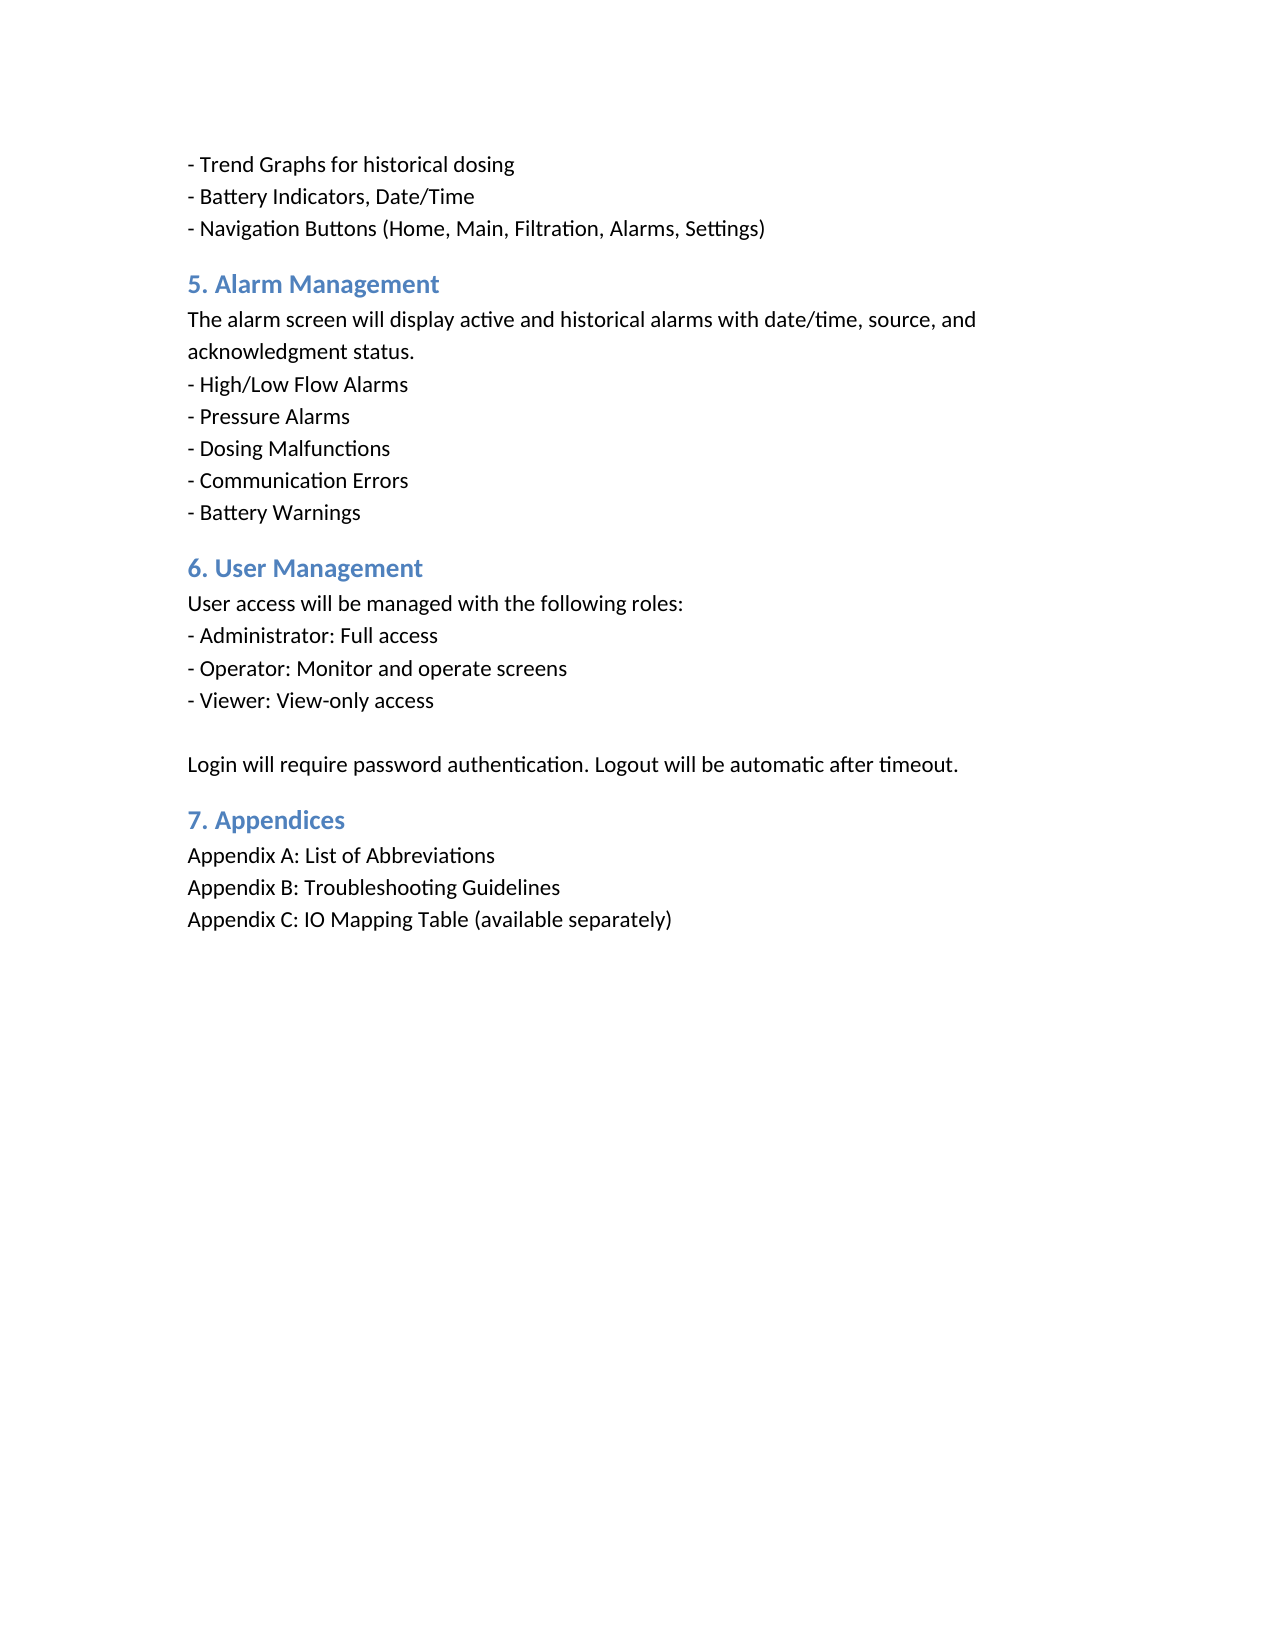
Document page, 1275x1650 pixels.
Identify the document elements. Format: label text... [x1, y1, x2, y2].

subtitle 6. User Management [187, 551, 1087, 584]
text User access will be managed with the following roles: - Administrator: Full access - Operator: Monitor and operate screens - Viewer: View-only access Login will require password authentication. Logout will be automatic after timeout. [187, 589, 1087, 778]
text Appendix A: List of Abbreviations Appendix B: Troubleshooting Guidelines Appendix C: IO Mapping Table (available separately) [187, 841, 1087, 934]
subtitle 5. Alarm Management [187, 267, 1087, 300]
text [187, 150, 1087, 242]
subtitle 7. Appendices [187, 803, 1087, 836]
text The alarm screen will display active and historical alarms with date/time, source, and acknowledgment status. - High/Low Flow Alarms - Pressure Alarms - Dosing Malfunctions - Communication Errors - Battery Warnings [187, 305, 1087, 526]
